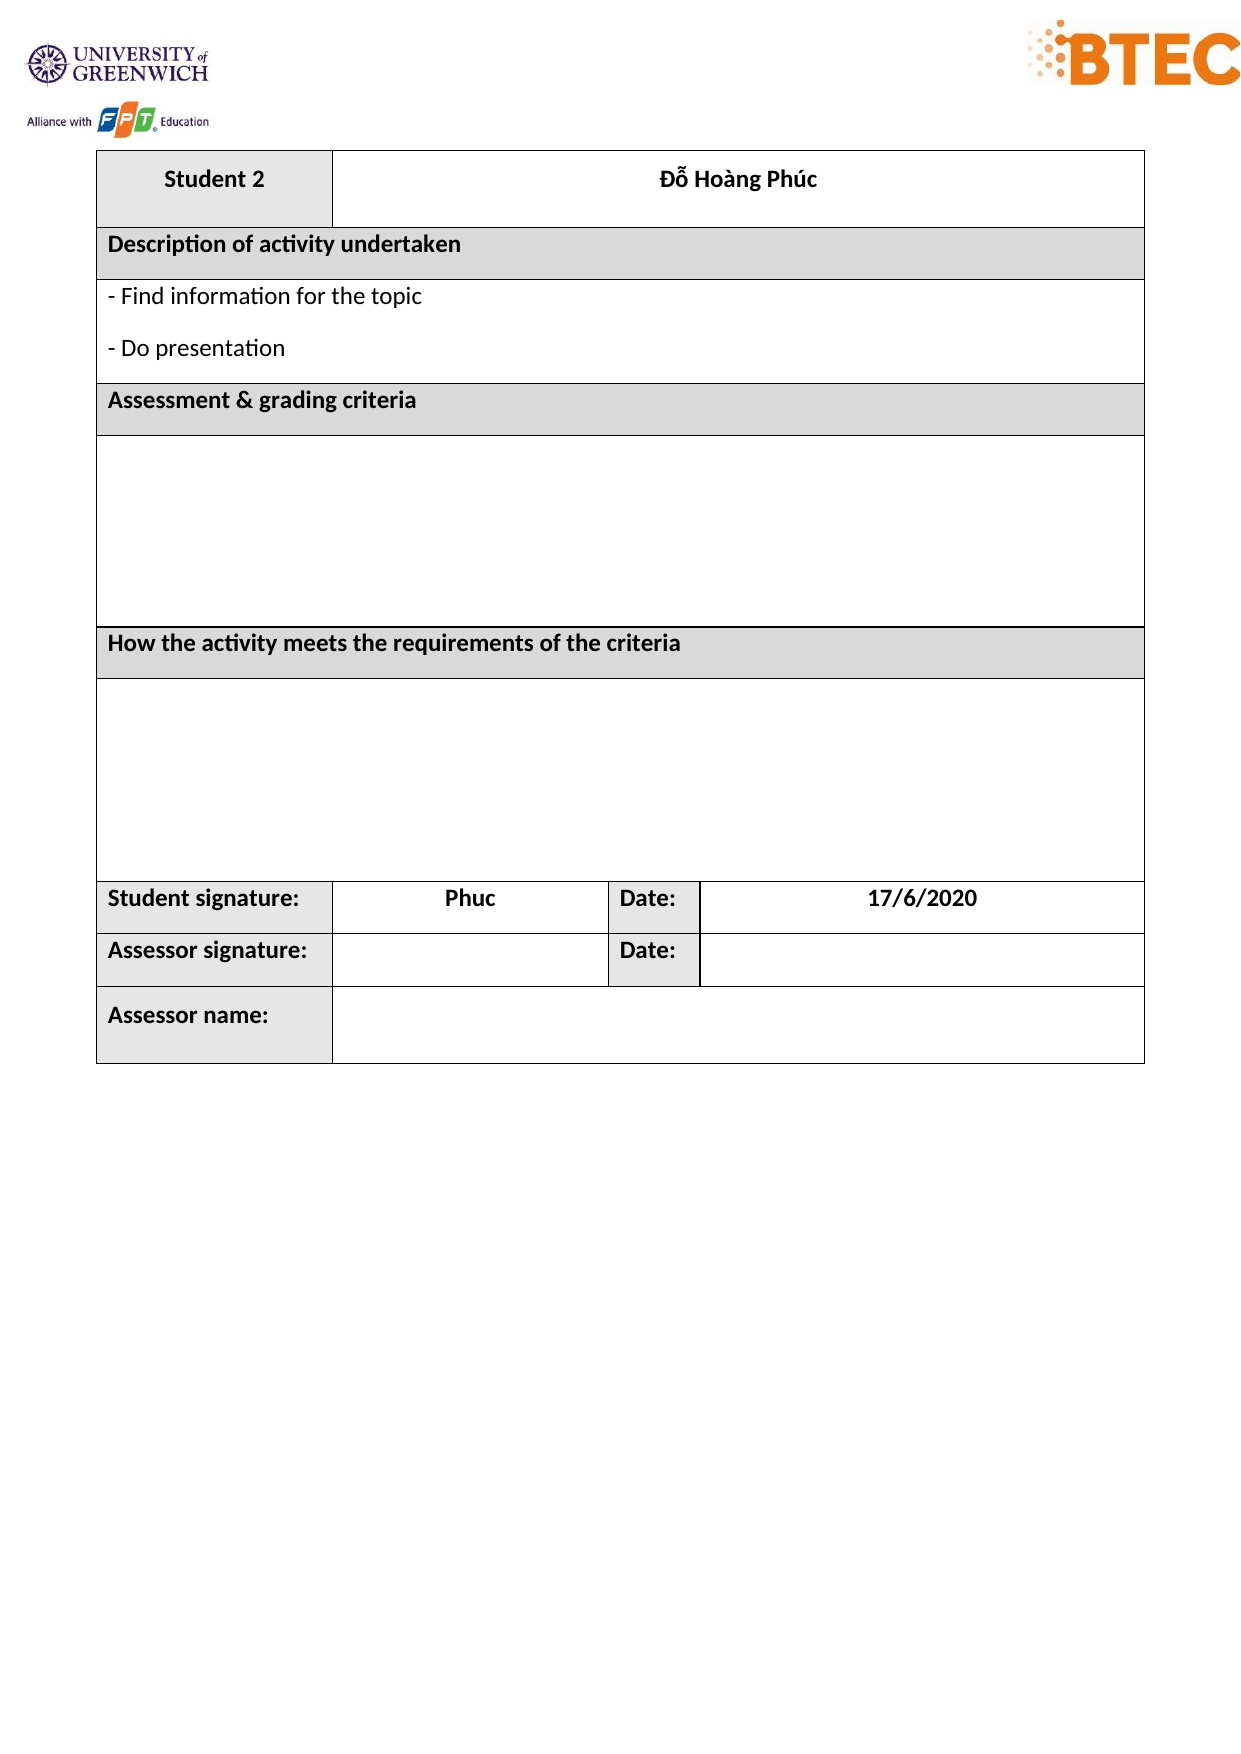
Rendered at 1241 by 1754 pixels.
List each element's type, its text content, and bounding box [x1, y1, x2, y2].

table_cell Date: [609, 934, 699, 986]
table_cell Assessor name: [97, 987, 332, 1063]
table_cell [333, 934, 608, 986]
table_cell - Find information for the topic - Do presentation [97, 280, 1144, 383]
table_cell [97, 436, 1144, 626]
table_cell Student signature: [97, 882, 332, 933]
table_cell [97, 679, 1144, 881]
table_cell Assessor signature: [97, 934, 332, 986]
table_cell Date: [609, 882, 699, 933]
picture [1027, 20, 1241, 85]
table_cell How the activity meets the requirements of the criteria [97, 628, 1144, 678]
table_cell [701, 934, 1144, 986]
table_cell 17/6/2020 [701, 882, 1144, 933]
table_cell Description of activity undertaken [97, 228, 1144, 279]
table_cell Assessment & grading criteria [97, 384, 1144, 435]
table_cell [333, 987, 1144, 1063]
table_header Student 2 [97, 151, 332, 227]
picture [12, 28, 223, 150]
table_header Đỗ Hoàng Phúc [333, 151, 1144, 227]
table_cell Phuc [333, 882, 608, 933]
